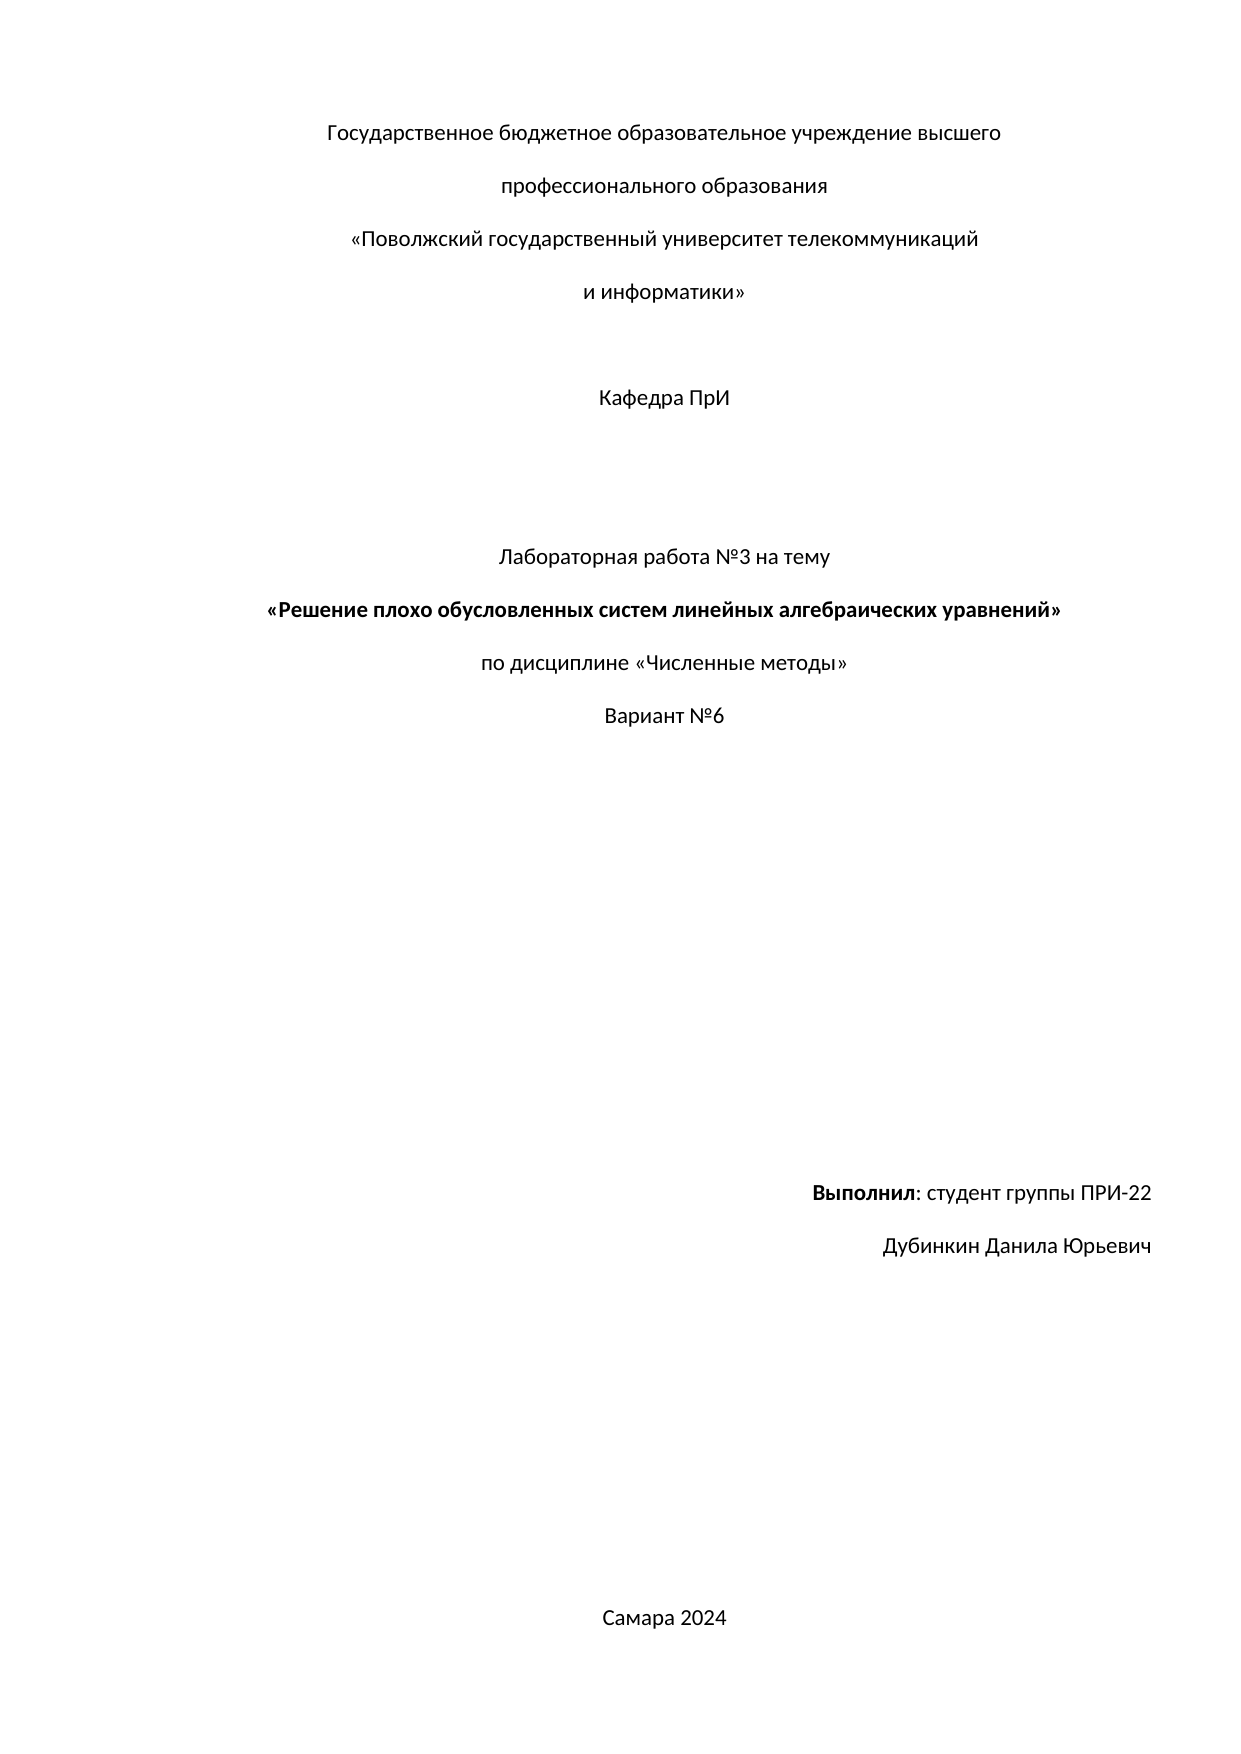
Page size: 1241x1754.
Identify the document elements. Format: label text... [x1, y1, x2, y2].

text Дубинкин Данила Юрьевич [177, 1232, 1152, 1259]
text «Поволжский государственный университет телекоммуникаций [177, 224, 1152, 252]
text Государственное бюджетное образовательное учреждение высшего [177, 118, 1152, 146]
text Лабораторная работа №3 на тему [177, 542, 1152, 570]
text Выполнил: студент группы ПРИ-22 [177, 1178, 1152, 1207]
text и информатики» [177, 277, 1152, 305]
text Кафедра ПрИ [177, 383, 1152, 411]
text «Решение плохо обусловленных систем линейных алгебраических уравнений» [177, 595, 1152, 623]
text Самара 2024 [177, 1603, 1152, 1631]
text Вариант №6 [177, 701, 1152, 729]
text профессионального образования [177, 171, 1152, 199]
text по дисциплине «Численные методы» [177, 648, 1152, 676]
